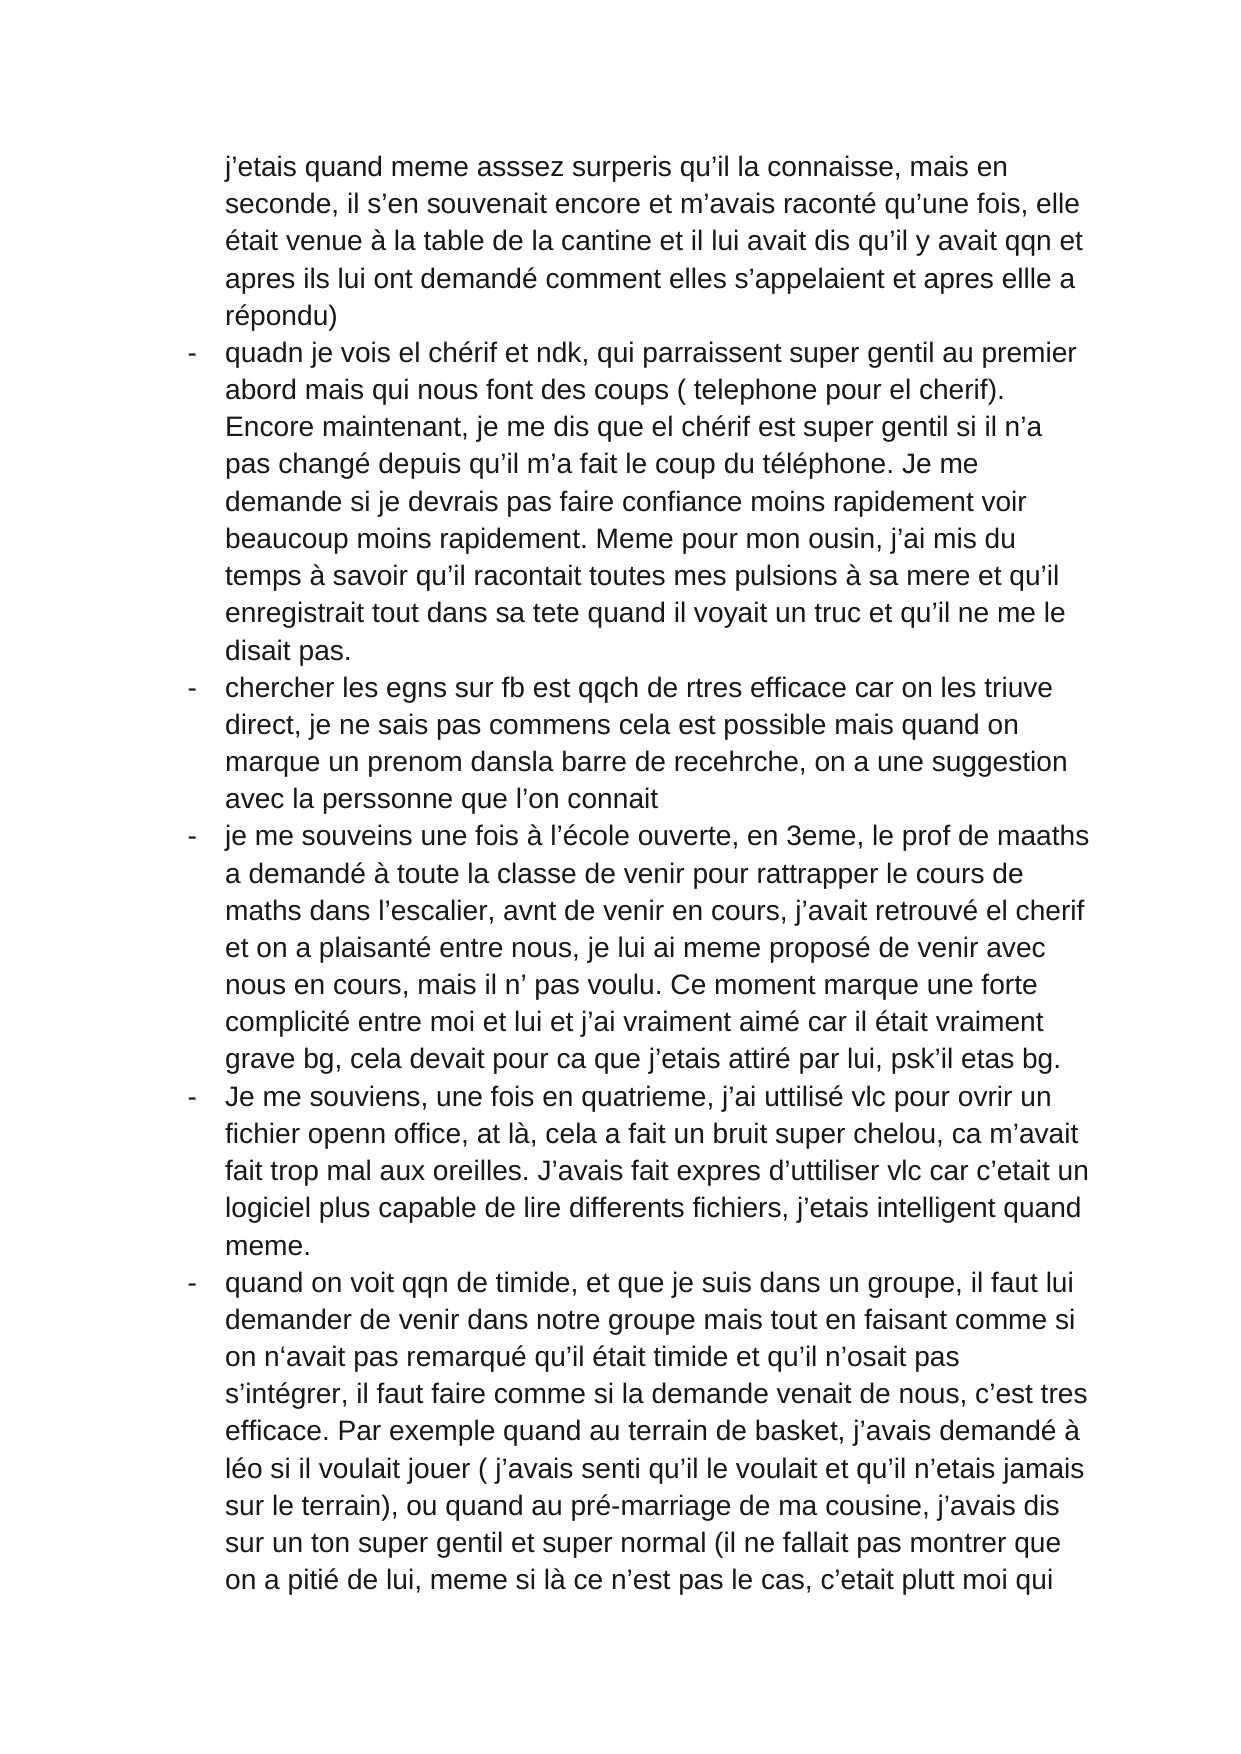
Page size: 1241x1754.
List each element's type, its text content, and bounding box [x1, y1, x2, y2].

list Je me souviens, une fois en quatrieme, j’ai uttilisé vlc pour ovrir un fichier openn office, at là, cela a fait un bruit super chelou, ca m’avait fait trop mal aux oreilles. J’avais fait expres d’uttiliser vlc car c’etait un logiciel plus capable de lire differents fichiers, j’etais intelligent quand meme. [187, 1080, 1090, 1261]
list chercher les egns sur fb est qqch de rtres efficace car on les triuve direct, je ne sais pas commens cela est possible mais quand on marque un prenom dansla barre de recehrche, on a une suggestion avec la perssonne que l’on connait [187, 671, 1090, 814]
list je me souveins une fois à l’école ouverte, en 3eme, le prof de maaths a demandé à toute la classe de venir pour rattrapper le cours de maths dans l’escalier, avnt de venir en cours, j’avait retrouvé el cherif et on a plaisanté entre nous, je lui ai meme proposé de venir avec nous en cours, mais il n’ pas voulu. Ce moment marque une forte complicité entre moi et lui et j’ai vraiment aimé car il était vraiment grave bg, cela devait pour ca que j’etais attiré par lui, psk’il etas bg. [187, 819, 1090, 1075]
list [187, 150, 1090, 331]
list quadn je vois el chérif et ndk, qui parraissent super gentil au premier abord mais qui nous font des coups ( telephone pour el cherif). Encore maintenant, je me dis que el chérif est super gentil si il n’a pas changé depuis qu’il m’a fait le coup du téléphone. Je me demande si je devrais pas faire confiance moins rapidement voir beaucoup moins rapidement. Meme pour mon ousin, j’ai mis du temps à savoir qu’il racontait toutes mes pulsions à sa mere et qu’il enregistrait tout dans sa tete quand il voyait un truc et qu’il ne me le disait pas. [187, 336, 1090, 666]
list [187, 1266, 1090, 1596]
